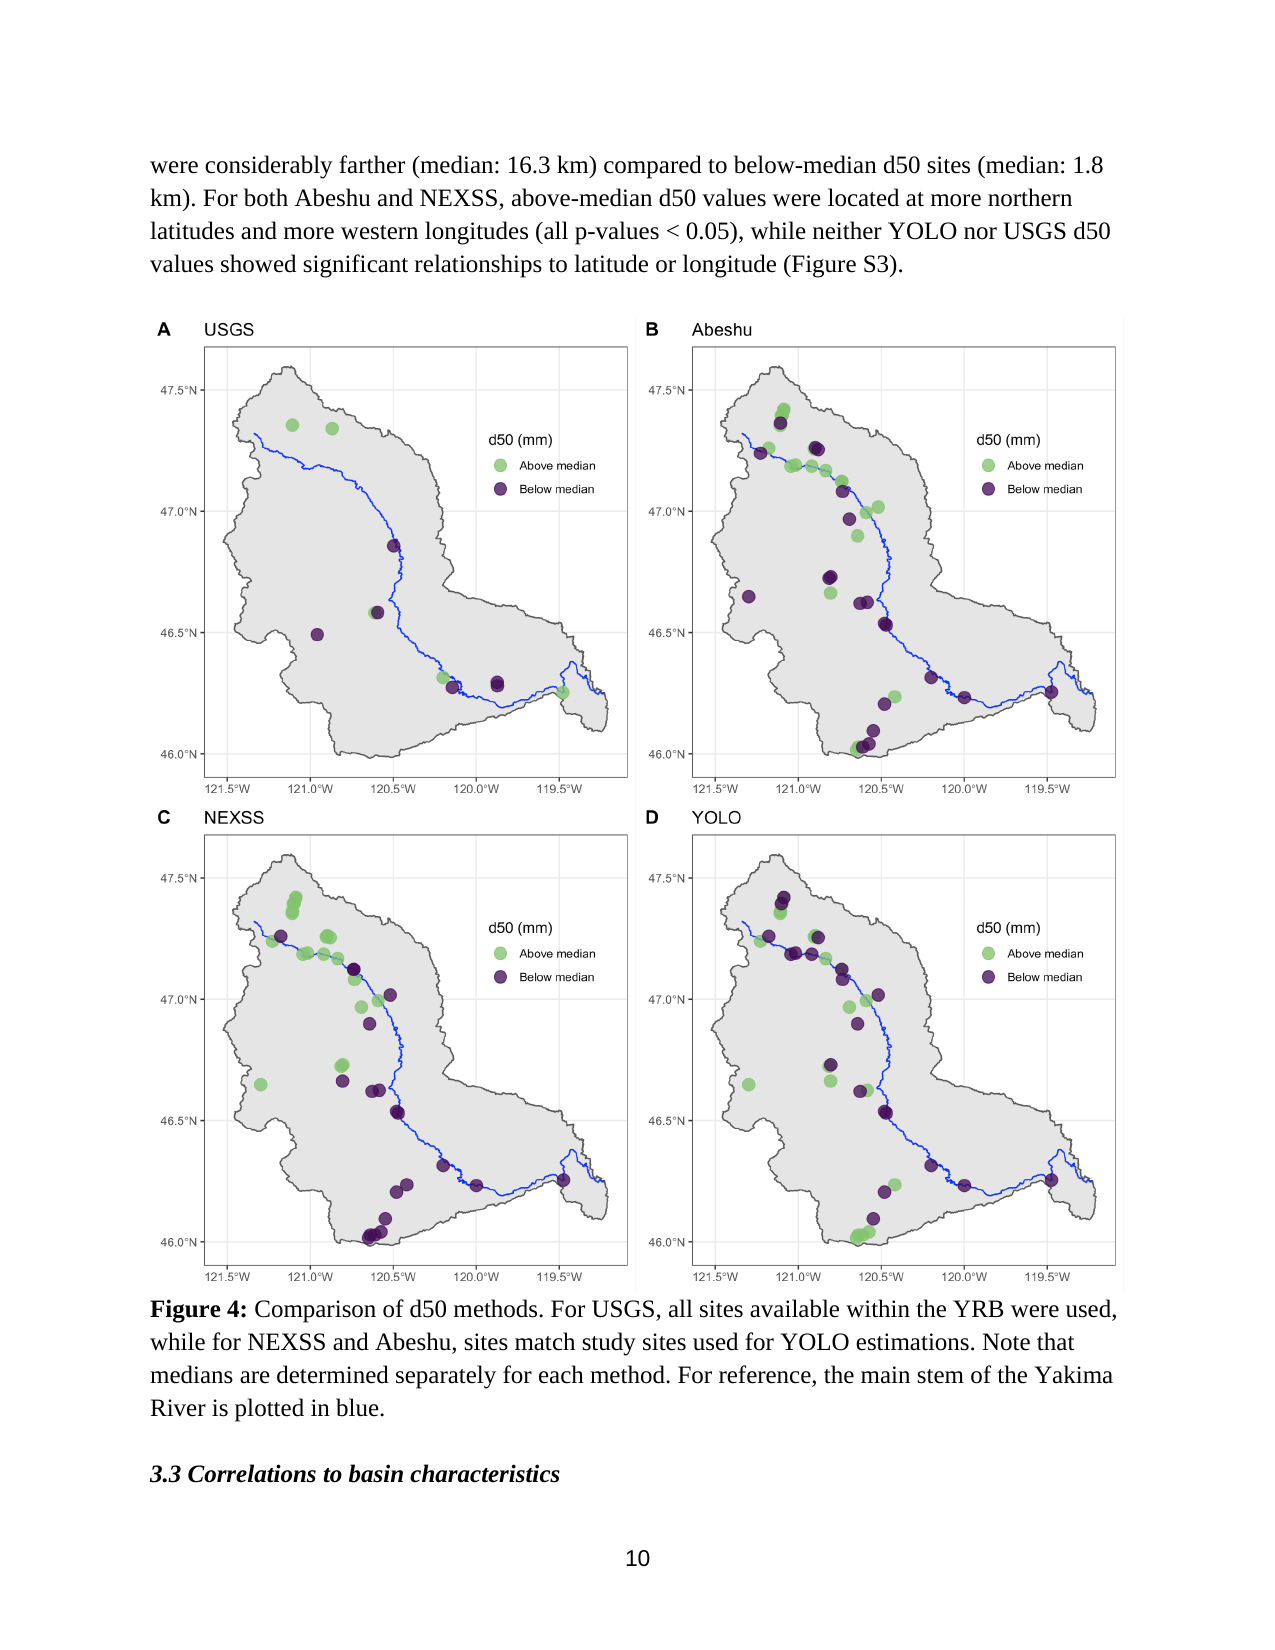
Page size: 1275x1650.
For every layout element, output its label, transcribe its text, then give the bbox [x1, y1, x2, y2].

picture [150, 315, 1125, 1291]
text Figure 4: Comparison of d50 methods. For USGS, all sites available within the YRB were used, while for NEXSS and Abeshu, sites match study sites used for YOLO estimations. Note that medians are determined separately for each method. For reference, the main stem of the Yakima River is plotted in blue. [150, 1294, 1125, 1422]
text 3.3 Correlations to basin characteristics [150, 1459, 1125, 1488]
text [150, 150, 1125, 278]
